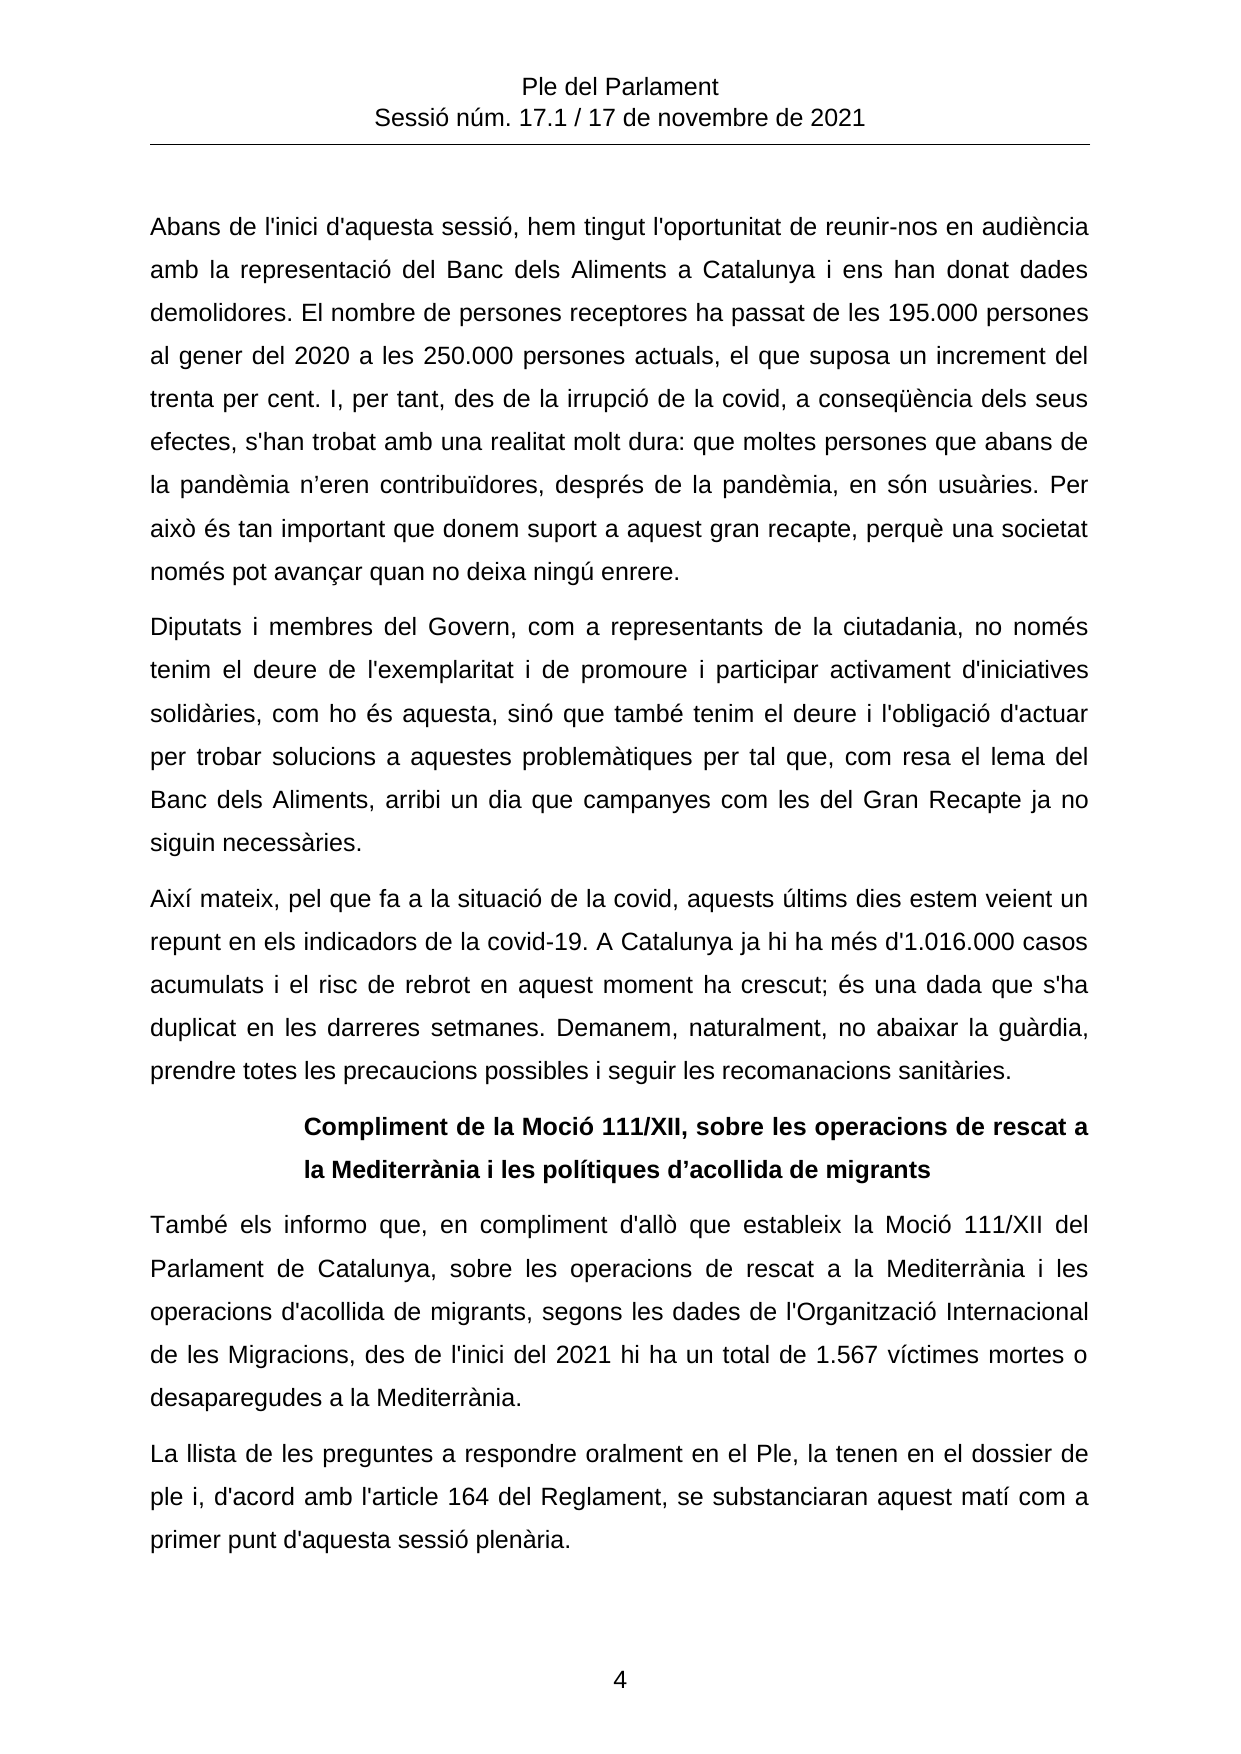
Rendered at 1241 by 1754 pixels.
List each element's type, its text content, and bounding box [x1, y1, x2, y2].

text També els informo que, en compliment d'allò que estableix la Moció 111/XII del Parlament de Catalunya, sobre les operacions de rescat a la Mediterrània i les operacions d'acollida de migrants, segons les dades de l'Organització Internacional de les Migracions, des de l'inici del 2021 hi ha un total de 1.567 víctimes mortes o desaparegudes a la Mediterrània. [150, 1211, 1090, 1412]
text Compliment de la Moció 111/XII, sobre les operacions de rescat a la Mediterrània i les polítiques d’acollida de migrants [303, 1112, 1090, 1184]
text Abans de l'inici d'aquesta sessió, hem tingut l'oportunitat de reunir-nos en audiència amb la representació del Banc dels Aliments a Catalunya i ens han donat dades demolidores. El nombre de persones receptores ha passat de les 195.000 persones al gener del 2020 a les 250.000 persones actuals, el que suposa un increment del trenta per cent. I, per tant, des de la irrupció de la covid, a conseqüència dels seus efectes, s'han trobat amb una realitat molt dura: que moltes persones que abans de la pandèmia n’eren contribuïdores, després de la pandèmia, en són usuàries. Per això és tan important que donem suport a aquest gran recapte, perquè una societat només pot avançar quan no deixa ningú enrere. [150, 212, 1090, 586]
text La llista de les preguntes a respondre oralment en el Ple, la tenen en el dossier de ple i, d'acord amb l'article 164 del Reglament, se substanciaran aquest matí com a primer punt d'aquesta sessió plenària. [150, 1439, 1090, 1554]
text Així mateix, pel que fa a la situació de la covid, aquests últims dies estem veient un repunt en els indicadors de la covid-19. A Catalunya ja hi ha més d'1.016.000 casos acumulats i el risc de rebrot en aquest moment ha crescut; és una dada que s'ha duplicat en les darreres setmanes. Demanem, naturalment, no abaixar la guàrdia, prendre totes les precaucions possibles i seguir les recomanacions sanitàries. [150, 884, 1090, 1085]
text Diputats i membres del Govern, com a representants de la ciutadania, no només tenim el deure de l'exemplaritat i de promoure i participar activament d'iniciatives solidàries, com ho és aquesta, sinó que també tenim el deure i l'obligació d'actuar per trobar solucions a aquestes problemàtiques per tal que, com resa el lema del Banc dels Aliments, arribi un dia que campanyes com les del Gran Recapte ja no siguin necessàries. [150, 612, 1090, 857]
